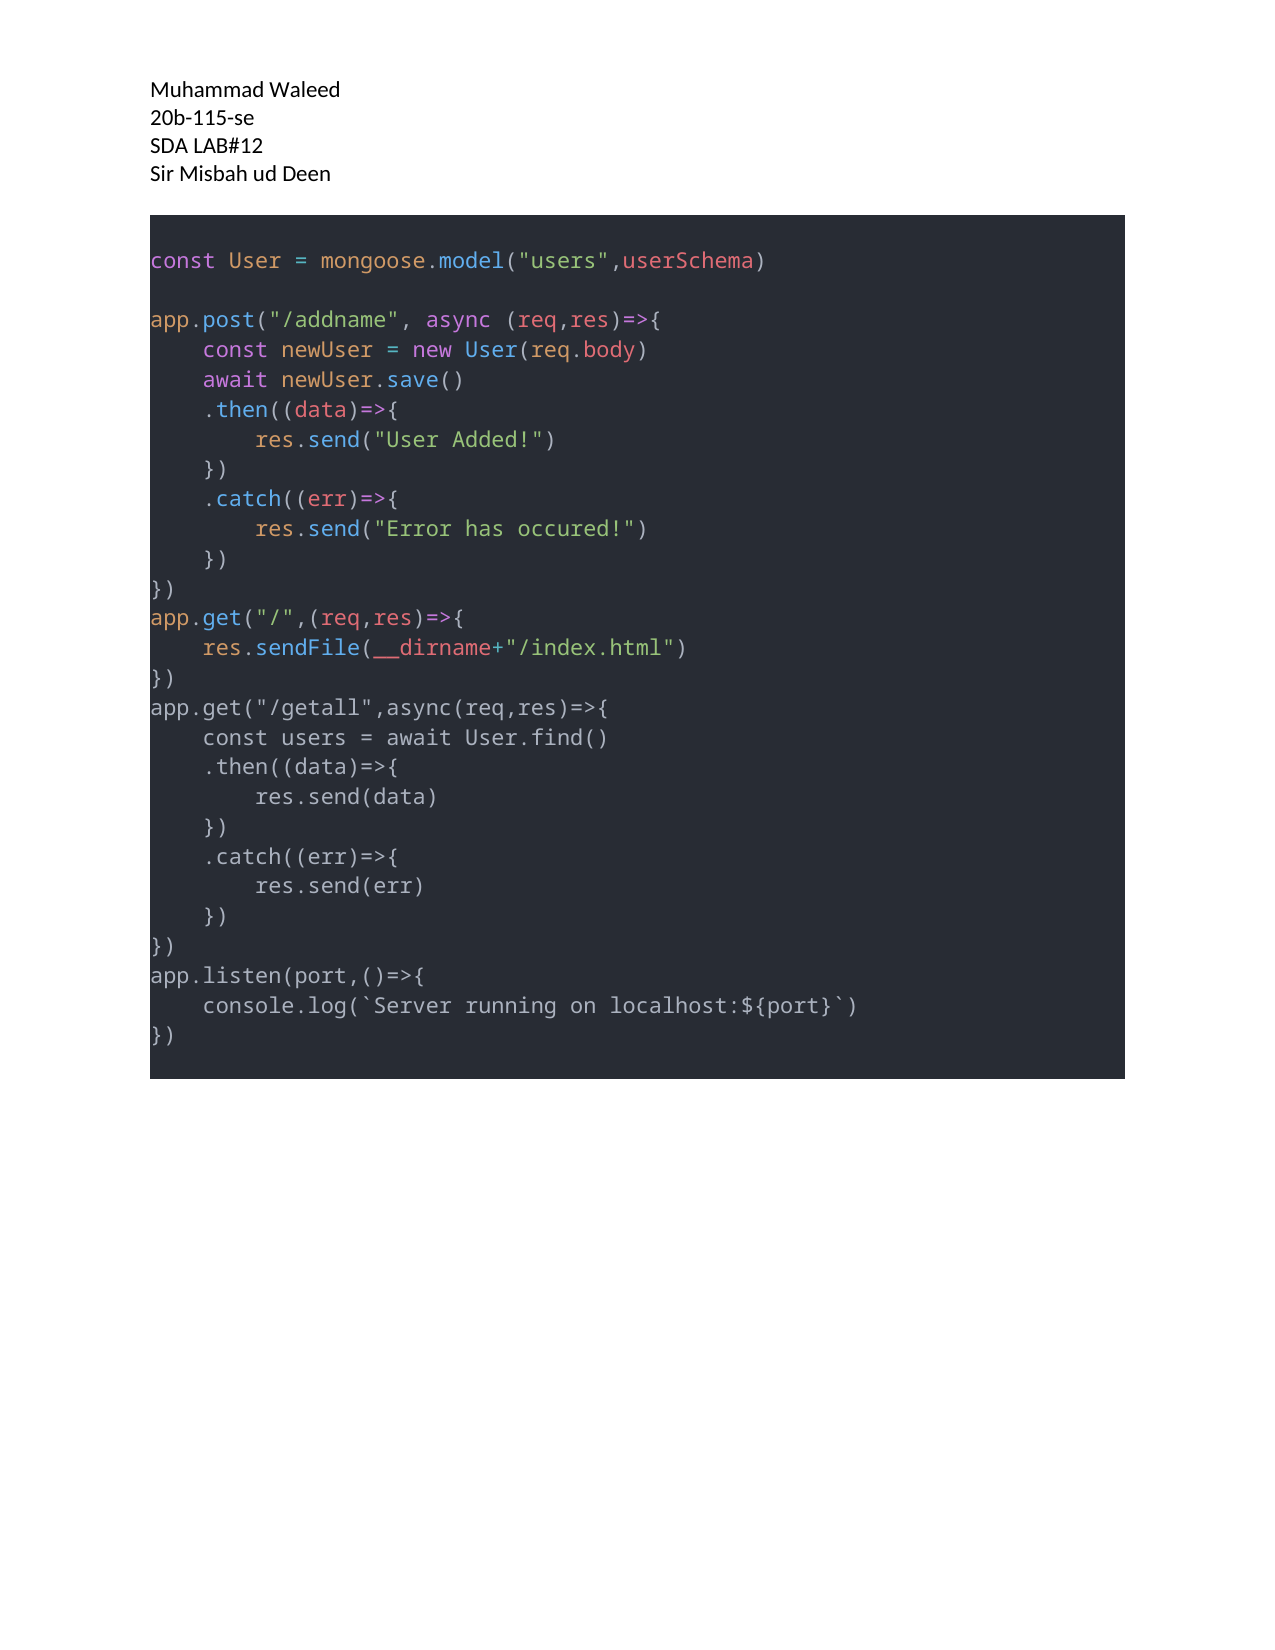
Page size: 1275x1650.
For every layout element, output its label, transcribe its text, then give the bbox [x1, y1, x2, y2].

text app.get("/",(req,res)=>{ [150, 602, 1125, 632]
text const User = mongoose.model("users",userSchema) [150, 245, 1125, 275]
text res.send("User Added!") [150, 424, 1125, 453]
text res.send("Error has occured!") [150, 513, 1125, 543]
text const newUser = new User(req.body) [150, 334, 1125, 364]
text }) [150, 543, 1125, 573]
text }) [150, 900, 1125, 930]
text }) [150, 930, 1125, 960]
text .catch((err)=>{ [150, 483, 1125, 513]
text .then((data)=>{ [150, 751, 1125, 781]
text }) [150, 662, 1125, 692]
text app.listen(port,()=>{ [150, 960, 1125, 990]
text .catch((err)=>{ [150, 841, 1125, 871]
text console.log(`Server running on localhost:${port}`) [150, 990, 1125, 1019]
text const users = await User.find() [150, 722, 1125, 751]
text res.send(data) [150, 781, 1125, 811]
text }) [150, 573, 1125, 602]
text }) [150, 453, 1125, 483]
text app.get("/getall",async(req,res)=>{ [150, 692, 1125, 722]
text }) [150, 811, 1125, 841]
text await newUser.save() [150, 364, 1125, 394]
text .then((data)=>{ [150, 394, 1125, 424]
text res.sendFile(__dirname+"/index.html") [150, 632, 1125, 662]
text }) [150, 1019, 1125, 1049]
text res.send(err) [150, 871, 1125, 900]
text app.post("/addname", async (req,res)=>{ [150, 304, 1125, 334]
